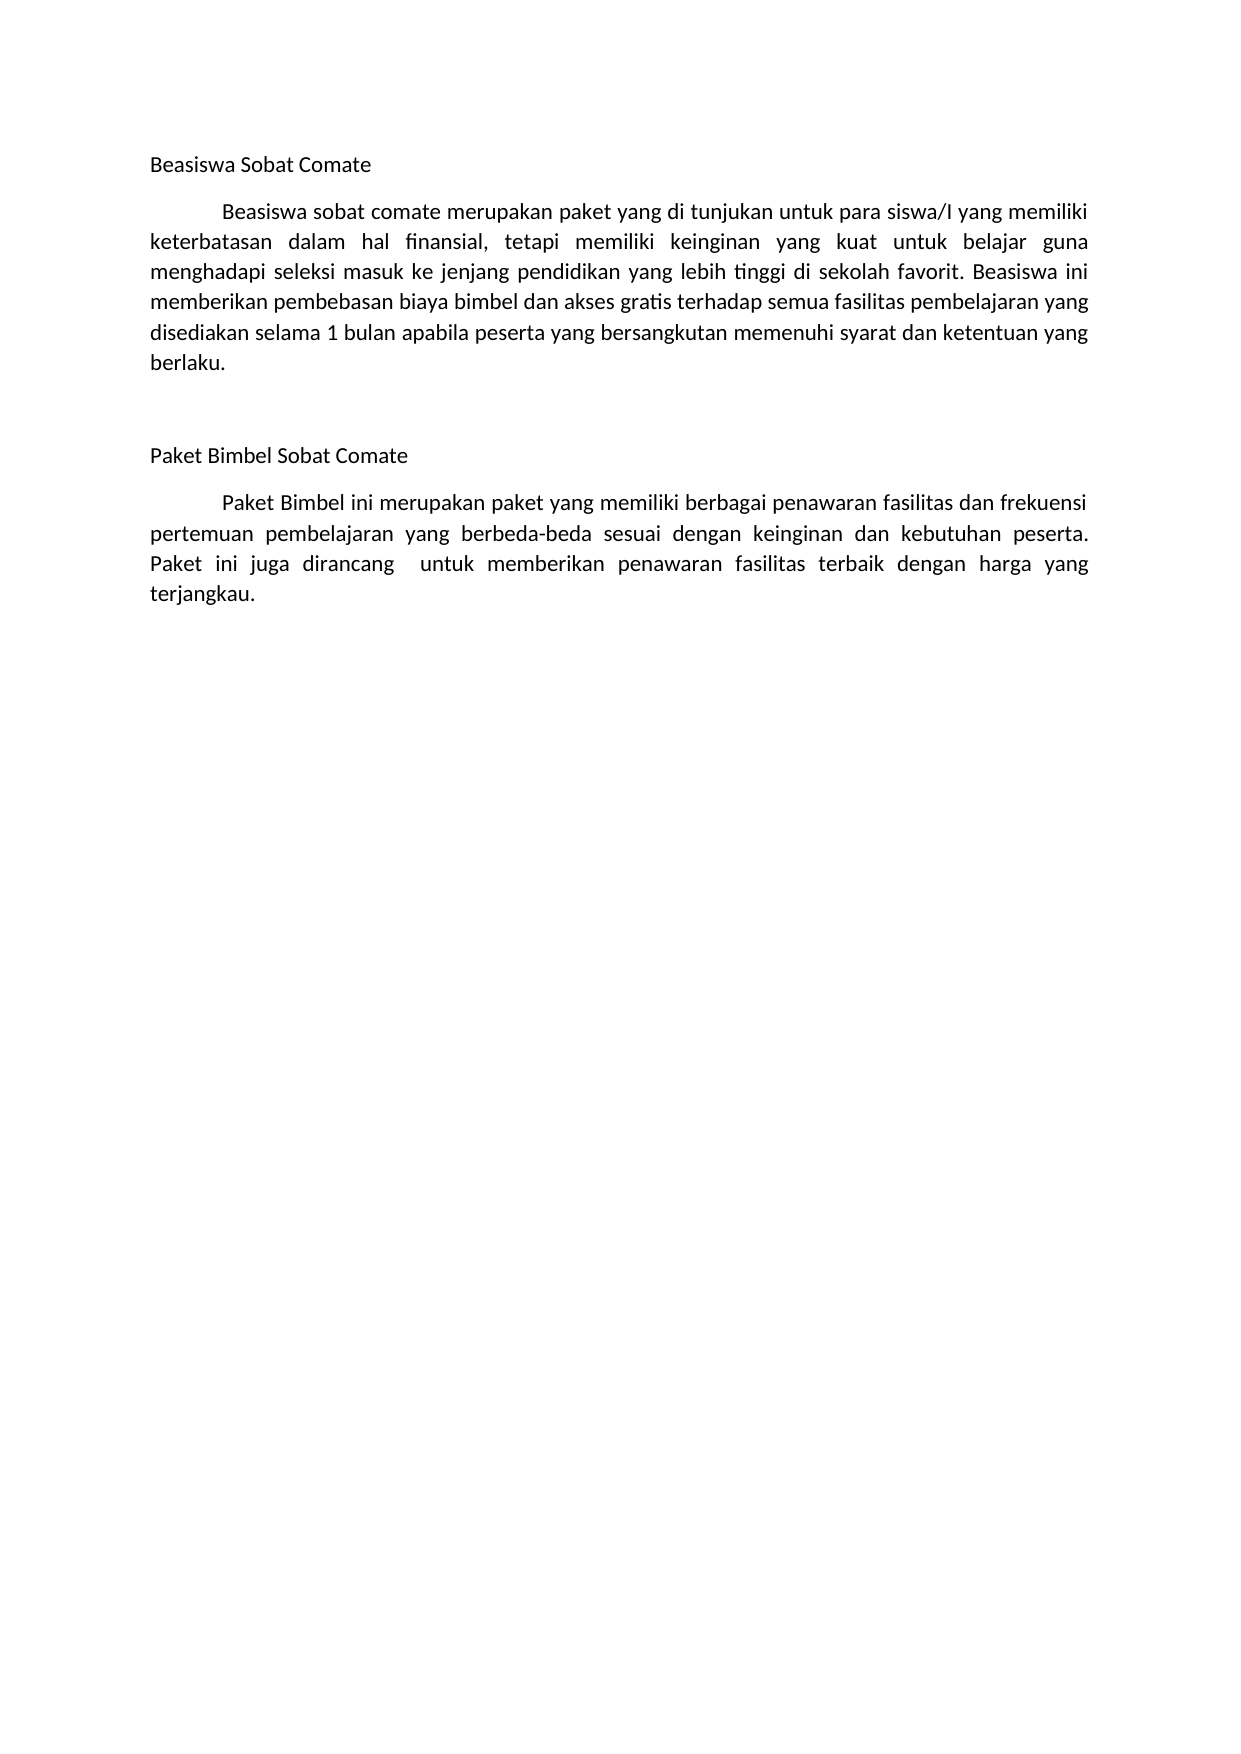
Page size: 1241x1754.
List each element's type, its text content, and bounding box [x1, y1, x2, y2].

text Beasiswa sobat comate merupakan paket yang di tunjukan untuk para siswa/I yang memiliki keterbatasan dalam hal finansial, tetapi memiliki keinginan yang kuat untuk belajar guna menghadapi seleksi masuk ke jenjang pendidikan yang lebih tinggi di sekolah favorit. Beasiswa ini memberikan pembebasan biaya bimbel dan akses gratis terhadap semua fasilitas pembelajaran yang disediakan selama 1 bulan apabila peserta yang bersangkutan memenuhi syarat dan ketentuan yang berlaku. [150, 197, 1090, 376]
text Paket Bimbel Sobat Comate [150, 442, 1090, 470]
text Beasiswa Sobat Comate [150, 150, 1090, 178]
text Paket Bimbel ini merupakan paket yang memiliki berbagai penawaran fasilitas dan frekuensi pertemuan pembelajaran yang berbeda-beda sesuai dengan keinginan dan kebutuhan peserta. Paket ini juga dirancang untuk memberikan penawaran fasilitas terbaik dengan harga yang terjangkau. [150, 488, 1090, 607]
